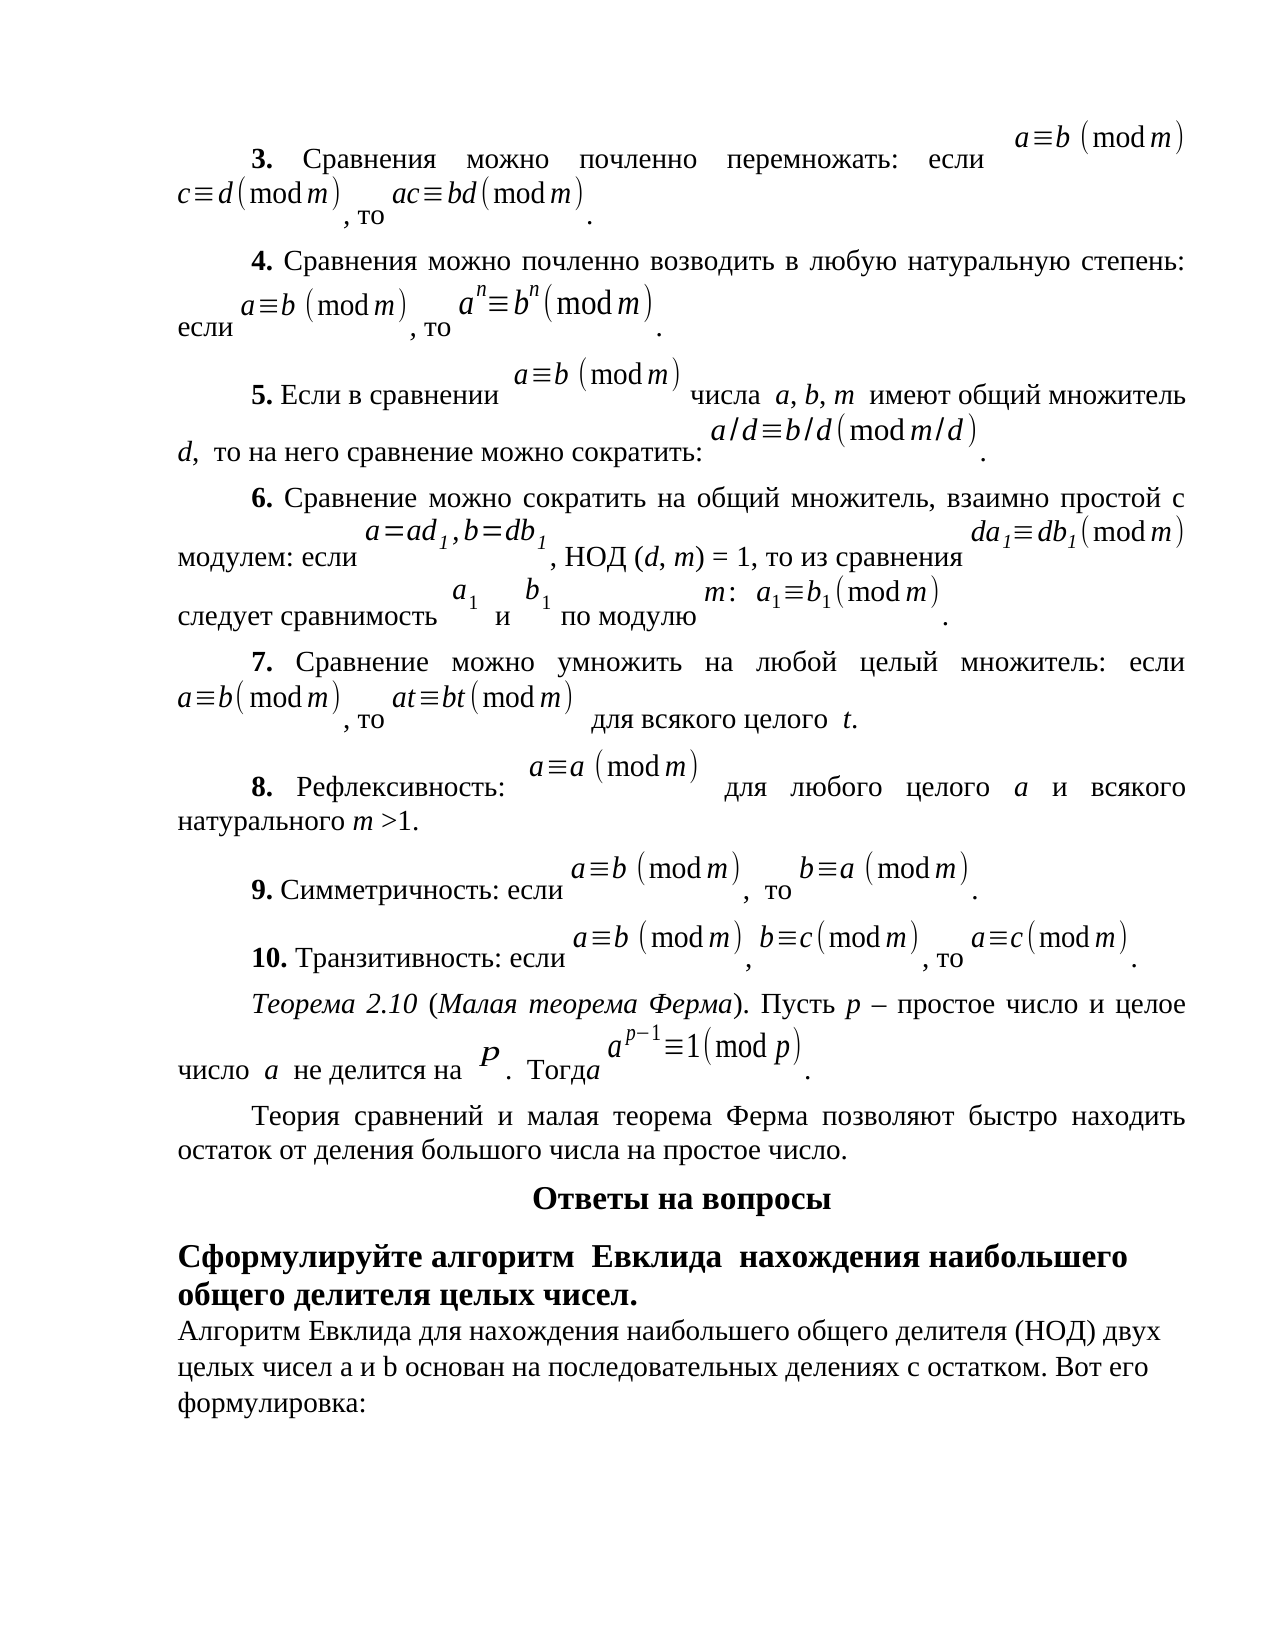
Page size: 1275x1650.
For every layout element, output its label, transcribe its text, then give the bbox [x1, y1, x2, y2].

text Теория сравнений и малая теорема Ферма позволяют быстро находить остаток от деления большого числа на простое число. [177, 1098, 1186, 1165]
text 8. Рефлексивность: для любого целого а и всякого натурального m >1. [177, 747, 1186, 837]
text 6. Сравнение можно сократить на общий множитель, взаимно простой с модулем: если , НОД (d, m) = 1, то из сравнения следует сравнимость и по модулю . [177, 480, 1186, 632]
text 7. Сравнение можно умножить на любой целый множитель: если , то для всякого целого t. [177, 644, 1186, 734]
text Ответы на вопросы [177, 1178, 1186, 1216]
text Сформулируйте алгоритм Евклида нахождения наибольшего общего делителя целых чисел. [177, 1236, 1186, 1313]
text 3. Сравнения можно почленно перемножать: если , то . [177, 118, 1186, 231]
text 4. Сравнения можно почленно возводить в любую натуральную степень: если , то . [177, 243, 1186, 342]
text Теорема 2.10 (Малая теорема Ферма). Пусть p – простое число и целое число a не делится на . Тогда . [177, 987, 1186, 1086]
text 10. Транзитивность: если , , то . [177, 918, 1186, 974]
text 5. Если в сравнении числа a, b, m имеют общий множитель d, то на него сравнение можно сократить: . [177, 355, 1186, 467]
text 9. Симметричность: если , то . [177, 849, 1186, 905]
text Алгоритм Евклида для нахождения наибольшего общего делителя (НОД) двух целых чисел a и b основан на последовательных делениях с остатком. Вот его формулировка: [177, 1313, 1186, 1418]
